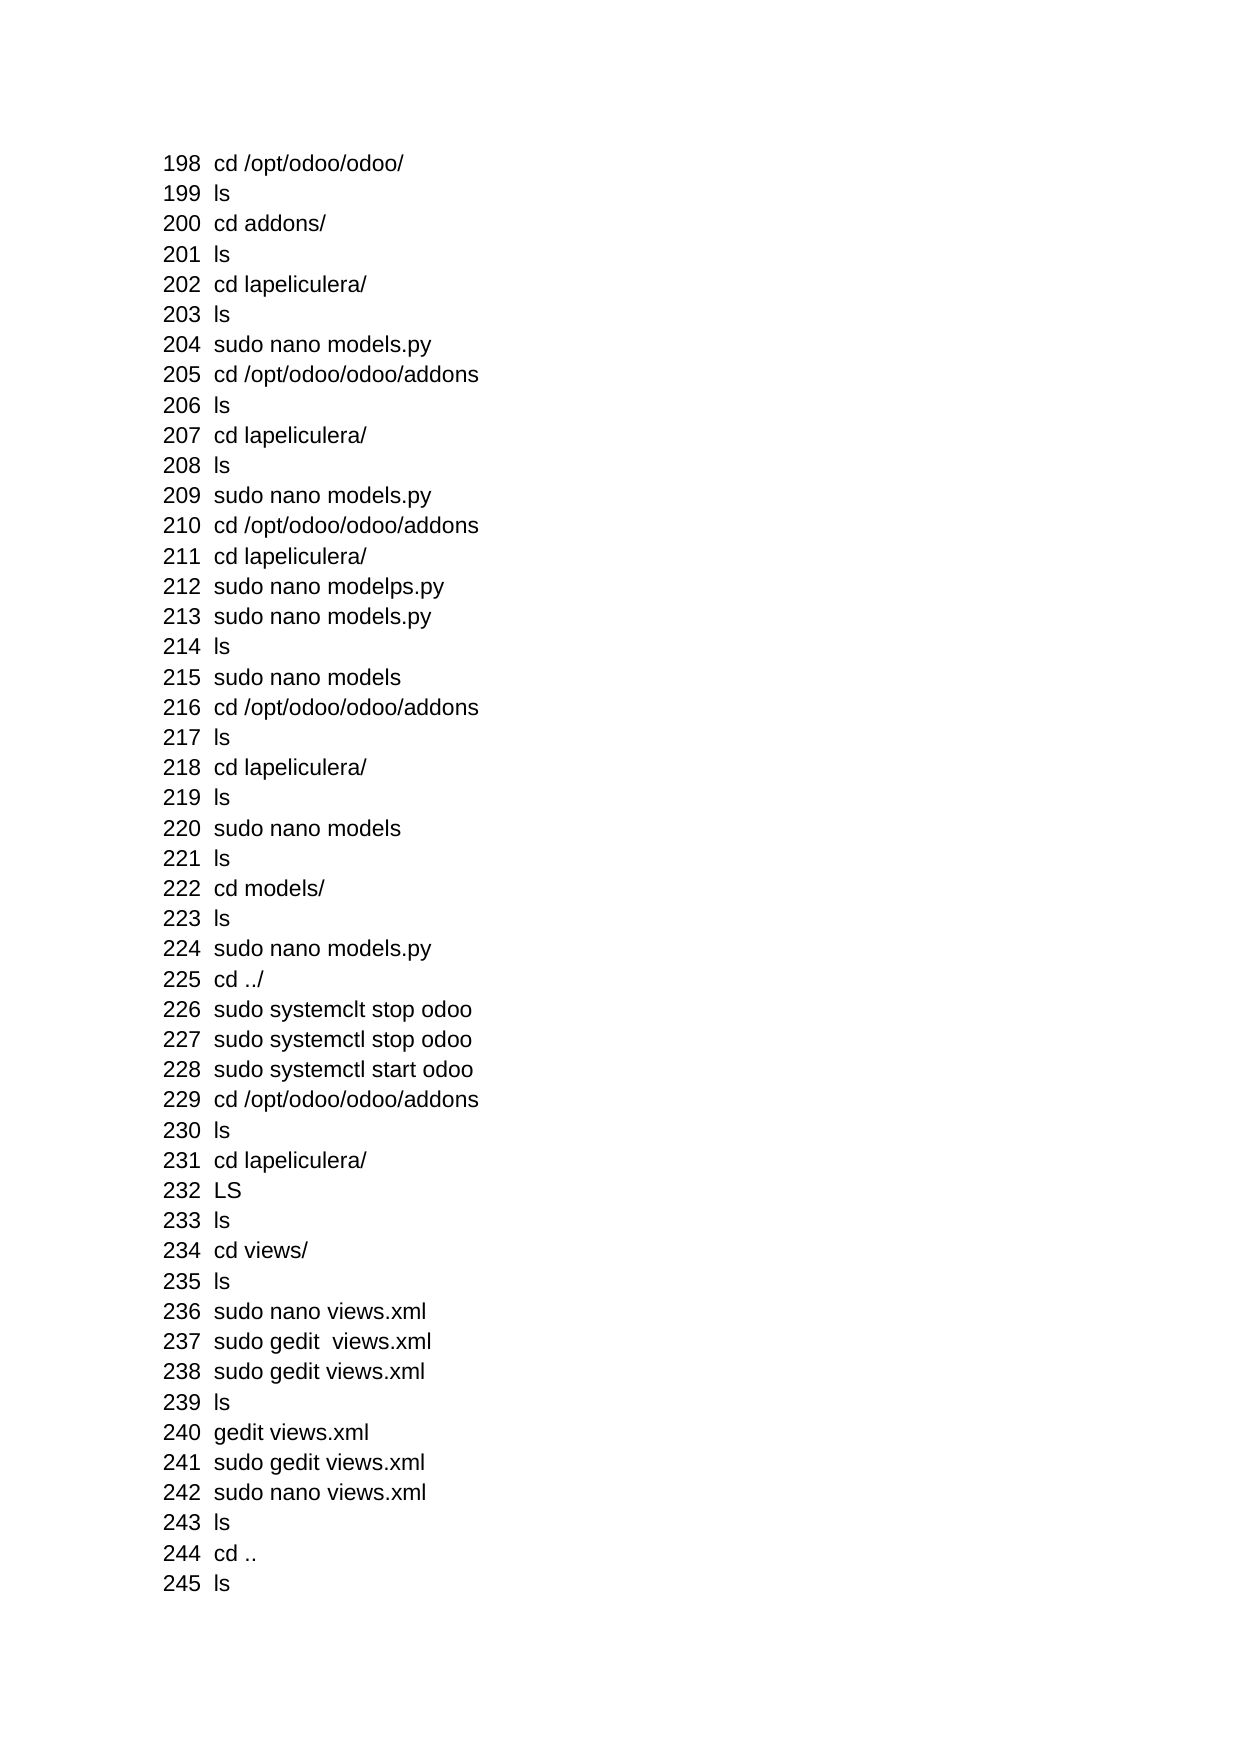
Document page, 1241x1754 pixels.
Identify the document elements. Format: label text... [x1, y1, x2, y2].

text 235 ls [150, 1268, 1090, 1294]
text 207 cd lapeliculera/ [150, 422, 1090, 448]
text 202 cd lapeliculera/ [150, 271, 1090, 297]
text 240 gedit views.xml [150, 1419, 1090, 1445]
text 239 ls [150, 1388, 1090, 1415]
text 223 ls [150, 905, 1090, 932]
text 218 cd lapeliculera/ [150, 754, 1090, 781]
text 230 ls [150, 1117, 1090, 1143]
text 225 cd ../ [150, 966, 1090, 992]
text 233 ls [150, 1207, 1090, 1234]
text 237 sudo gedit views.xml [150, 1328, 1090, 1354]
text 201 ls [150, 241, 1090, 267]
text 229 cd /opt/odoo/odoo/addons [150, 1086, 1090, 1113]
text 243 ls [150, 1509, 1090, 1536]
text 226 sudo systemclt stop odoo [150, 996, 1090, 1022]
text 245 ls [150, 1570, 1090, 1596]
text 227 sudo systemctl stop odoo [150, 1026, 1090, 1052]
text 203 ls [150, 301, 1090, 327]
text 199 ls [150, 180, 1090, 207]
text 242 sudo nano views.xml [150, 1479, 1090, 1506]
text 215 sudo nano models [150, 663, 1090, 690]
text 232 LS [150, 1177, 1090, 1203]
text 214 ls [150, 633, 1090, 660]
text 221 ls [150, 845, 1090, 871]
text 244 cd .. [150, 1539, 1090, 1566]
text 241 sudo gedit views.xml [150, 1449, 1090, 1475]
text 222 cd models/ [150, 875, 1090, 901]
text 219 ls [150, 784, 1090, 811]
text 200 cd addons/ [150, 210, 1090, 237]
text 198 cd /opt/odoo/odoo/ [150, 150, 1090, 176]
text 236 sudo nano views.xml [150, 1298, 1090, 1324]
text 206 ls [150, 392, 1090, 418]
text 234 cd views/ [150, 1237, 1090, 1264]
text 238 sudo gedit views.xml [150, 1358, 1090, 1385]
text 231 cd lapeliculera/ [150, 1147, 1090, 1173]
text 224 sudo nano models.py [150, 935, 1090, 962]
text 205 cd /opt/odoo/odoo/addons [150, 361, 1090, 388]
text 211 cd lapeliculera/ [150, 543, 1090, 569]
text 213 sudo nano models.py [150, 603, 1090, 629]
text 204 sudo nano models.py [150, 331, 1090, 358]
text 212 sudo nano modelps.py [150, 573, 1090, 599]
text 209 sudo nano models.py [150, 482, 1090, 509]
text 208 ls [150, 452, 1090, 478]
text 228 sudo systemctl start odoo [150, 1056, 1090, 1083]
text 220 sudo nano models [150, 814, 1090, 841]
text 217 ls [150, 724, 1090, 750]
text 216 cd /opt/odoo/odoo/addons [150, 694, 1090, 720]
text 210 cd /opt/odoo/odoo/addons [150, 512, 1090, 539]
